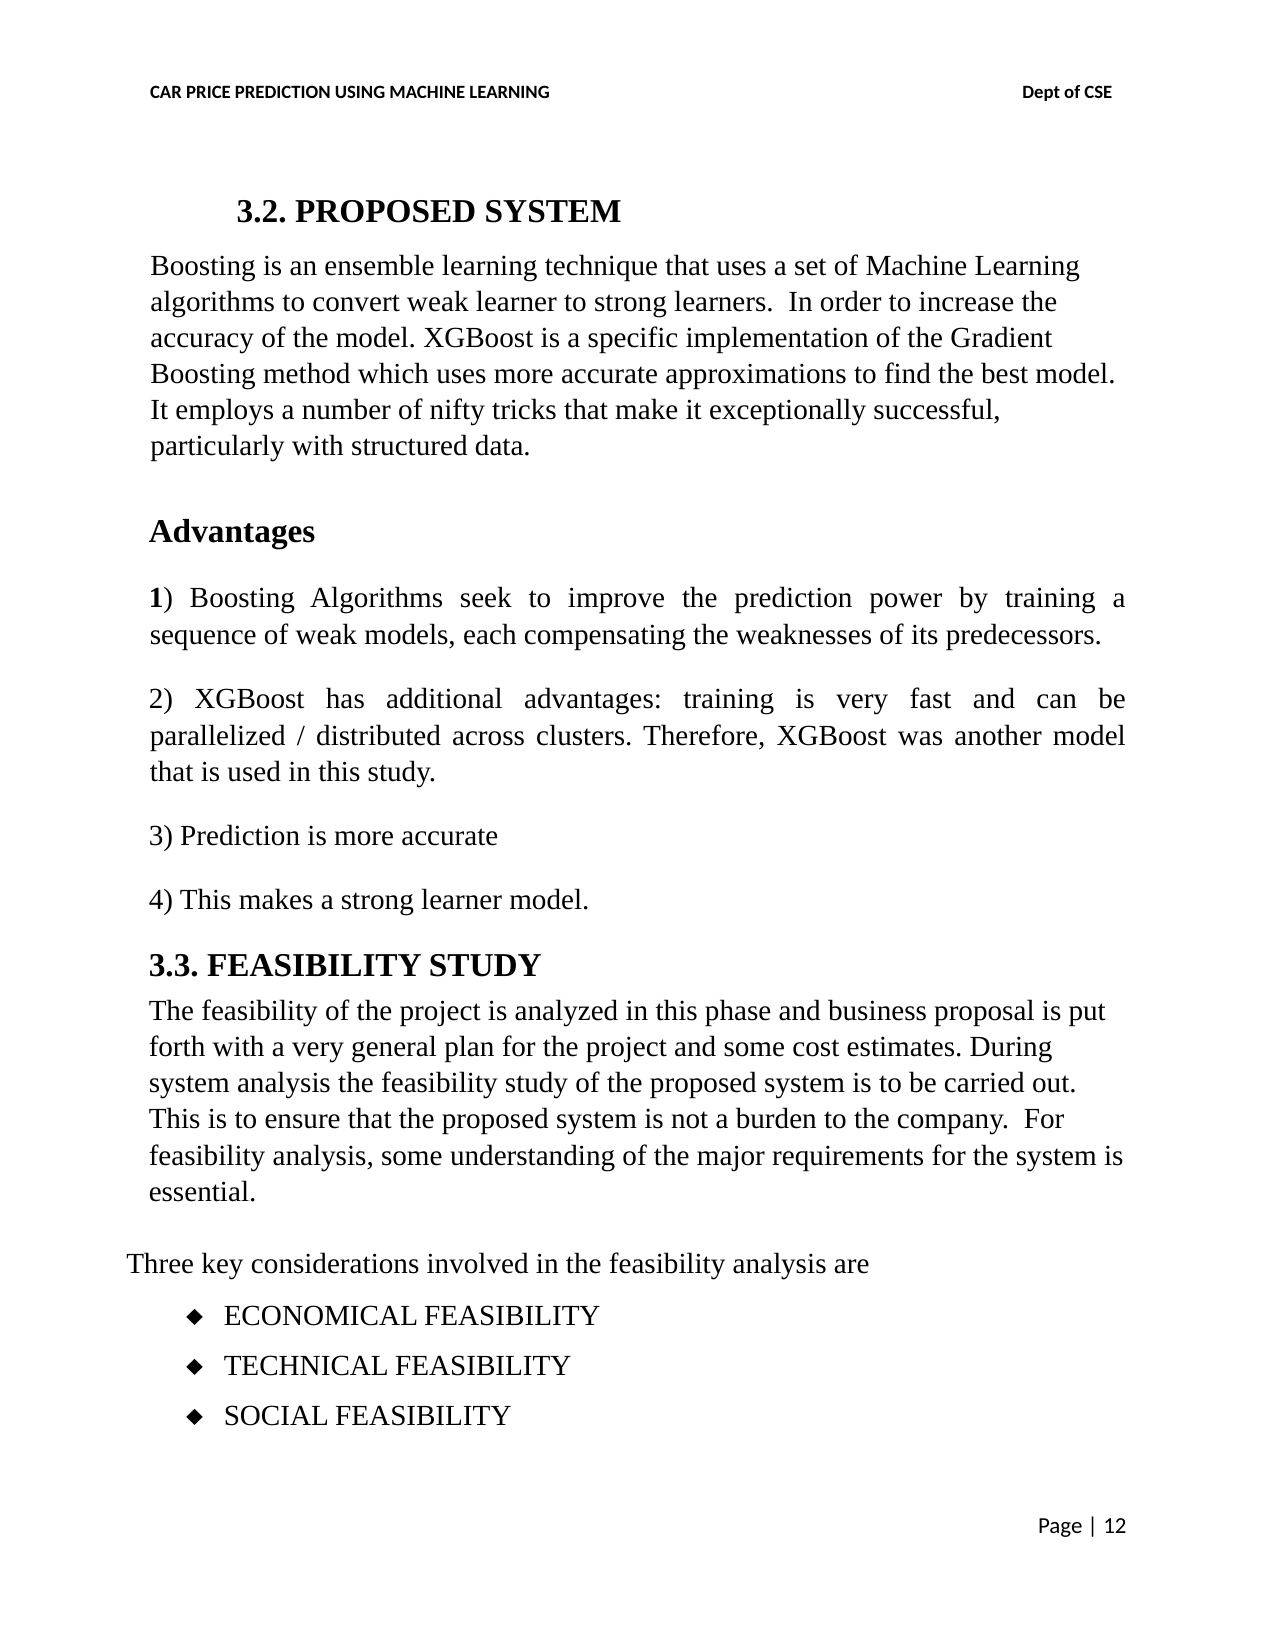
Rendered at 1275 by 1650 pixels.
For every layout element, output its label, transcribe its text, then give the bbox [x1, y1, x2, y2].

list SOCIAL FEASIBILITY [186, 1398, 1127, 1432]
text The feasibility of the project is analyzed in this phase and business proposal is put forth with a very general plan for the project and some cost estimates. During system analysis the feasibility study of the proposed system is to be carried out. This is to ensure that the proposed system is not a burden to the company. For feasibility analysis, some understanding of the major requirements for the system is essential. [148, 993, 1127, 1207]
subtitle 1) Boosting Algorithms seek to improve the prediction power by training a sequence of weak models, each compensating the weaknesses of its predecessors. [148, 580, 1127, 651]
subtitle 3.3. FEASIBILITY STUDY [148, 946, 1127, 984]
subtitle 2) XGBoost has additional advantages: training is very fast and can be parallelized / distributed across clusters. Therefore, XGBoost was another model that is used in this study. [148, 681, 1127, 788]
subtitle 3) Prediction is more accurate [148, 818, 1127, 852]
subtitle Advantages [148, 511, 1127, 550]
subtitle 4) This makes a strong learner model. [148, 882, 1127, 915]
list ECONOMICAL FEASIBILITY [186, 1298, 1127, 1331]
text Boosting is an ensemble learning technique that uses a set of Machine Learning algorithms to convert weak learner to strong learners. In order to increase the accuracy of the model. XGBoost is a specific implementation of the Gradient Boosting method which uses more accurate approximations to find the best model. It employs a number of nifty tricks that make it exceptionally successful, particularly with structured data. [150, 248, 1127, 462]
text 3.2. PROPOSED SYSTEM [236, 191, 1090, 229]
list TECHNICAL FEASIBILITY [186, 1348, 1127, 1382]
text Three key considerations involved in the feasibility analysis are [113, 1246, 1127, 1279]
